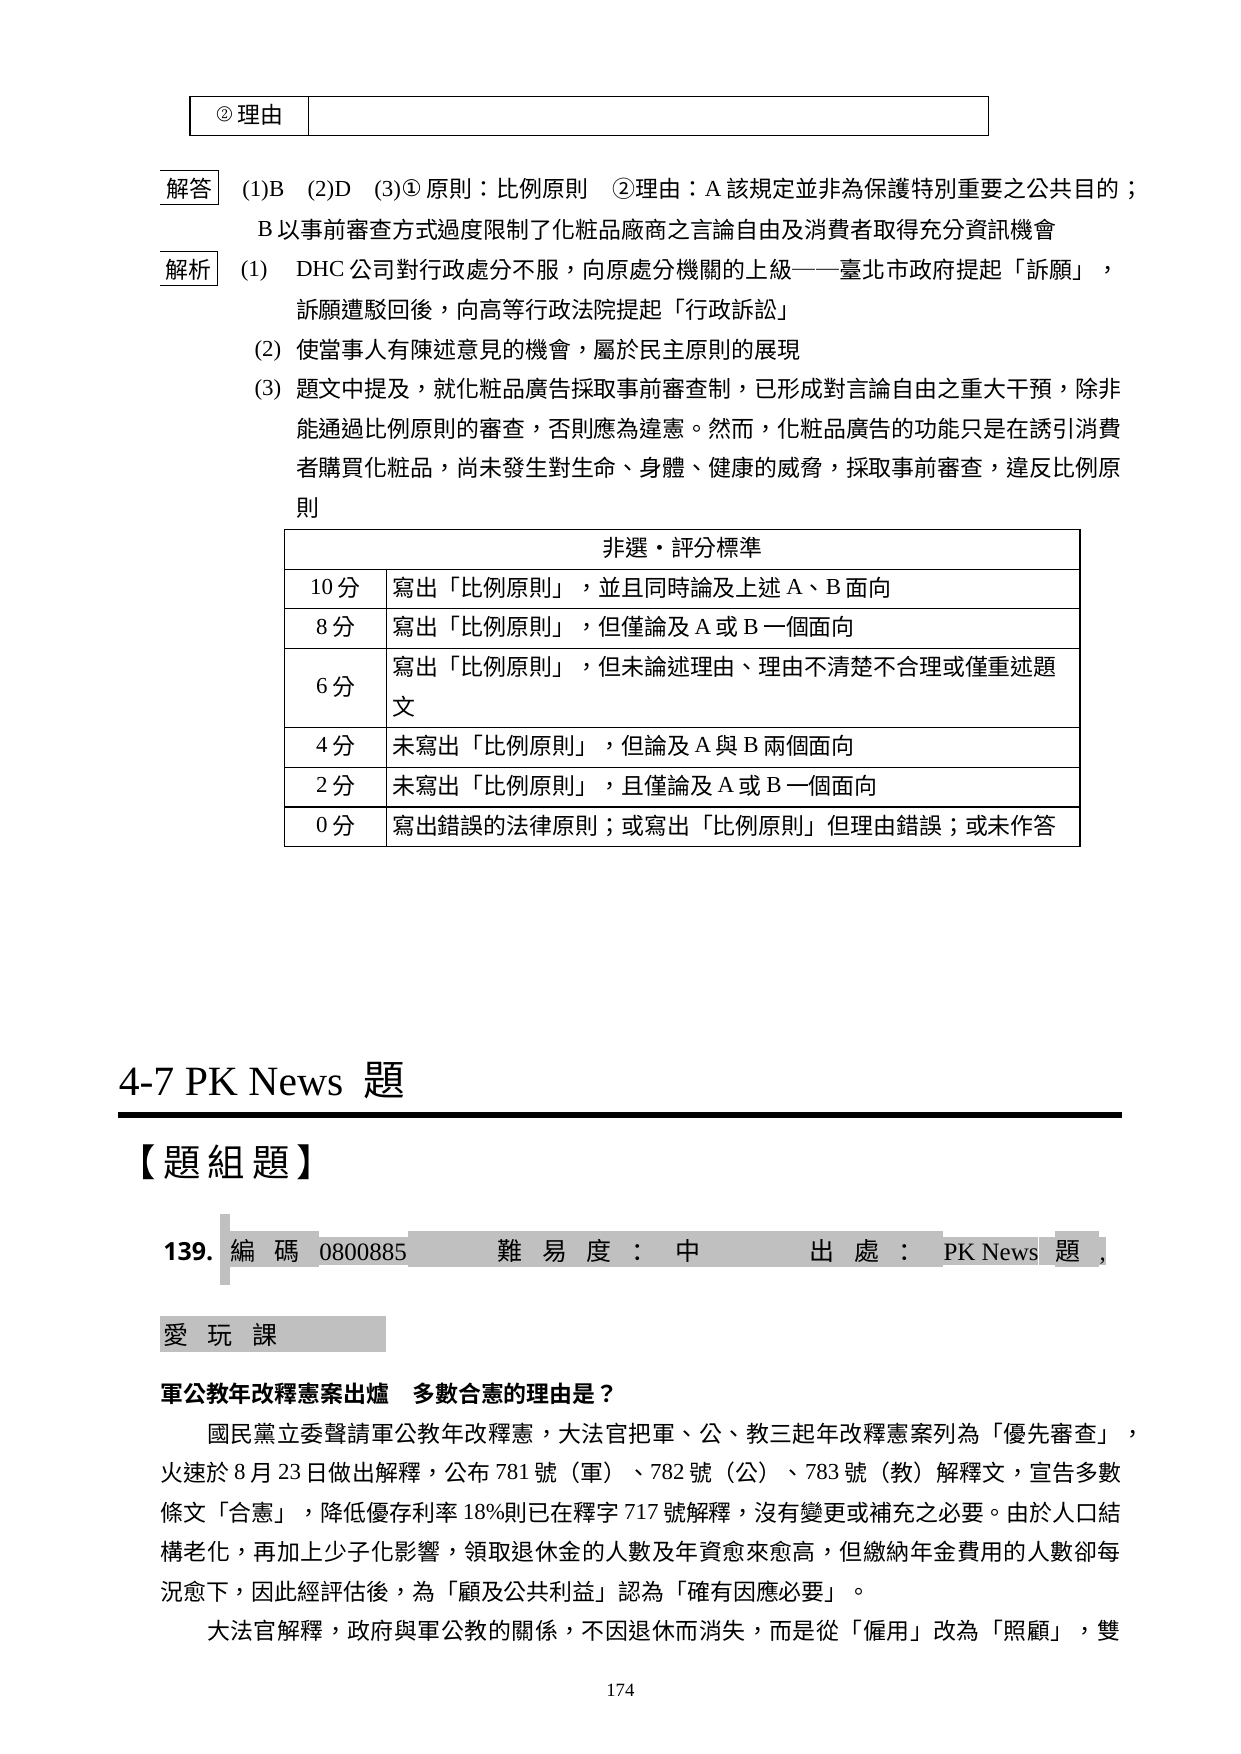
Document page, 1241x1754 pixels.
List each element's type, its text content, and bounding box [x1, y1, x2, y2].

table_cell [309, 97, 988, 135]
table_cell 0分 [285, 808, 386, 846]
table_cell 寫出「比例原則」，但未論述理由、理由不清楚不合理或僅重述題文 [387, 649, 1079, 727]
table_cell 寫出錯誤的法律原則；或寫出「比例原則」但理由錯誤；或未作答 [387, 808, 1079, 846]
list 編碼0800885 難易度：中 出處：PK News題,愛玩課 [160, 1214, 1122, 1369]
text 4-7 PK News題 [118, 1042, 1122, 1112]
text (2) 使當事人有陳述意見的機會，屬於民主原則的展現 [254, 331, 1122, 365]
table_cell 10分 [285, 570, 386, 608]
table_cell 未寫出「比例原則」，且僅論及A或B一個面向 [387, 768, 1079, 806]
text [160, 1376, 1122, 1646]
text 解答 (1)B (2)D (3)①原則：比例原則 ②理由：A該規定並非為保護特別重要之公共目的；B以事前審查方式過度限制了化粧品廠商之言論自由及消費者取得充分資訊機會 [160, 170, 1122, 245]
table_cell 8分 [285, 609, 386, 648]
table_cell 寫出「比例原則」，但僅論及A或B一個面向 [387, 609, 1079, 648]
text 解析 (1) DHC公司對行政處分不服，向原處分機關的上級──臺北市政府提起「訴願」，訴願遭駁回後，向高等行政法院提起「行政訴訟」 [160, 251, 1122, 325]
table_cell 2分 [285, 768, 386, 806]
table_cell 寫出「比例原則」，並且同時論及上述A、B面向 [387, 570, 1079, 608]
table_header 非選‧評分標準 [285, 530, 1079, 568]
text (3) 題文中提及，就化粧品廣告採取事前審查制，已形成對言論自由之重大干預，除非能通過比例原則的審查，否則應為違憲。然而，化粧品廣告的功能只是在誘引消費者購買化粧品，尚未發生對生命、身體、健康的威脅，採取事前審查，違反比例原則 [254, 371, 1122, 523]
table_cell ②理由 [191, 97, 308, 135]
table_cell 未寫出「比例原則」，但論及A與B兩個面向 [387, 728, 1079, 767]
table_cell 4分 [285, 728, 386, 767]
table_cell 6分 [285, 649, 386, 727]
text 【題組題】 [118, 1124, 1122, 1195]
